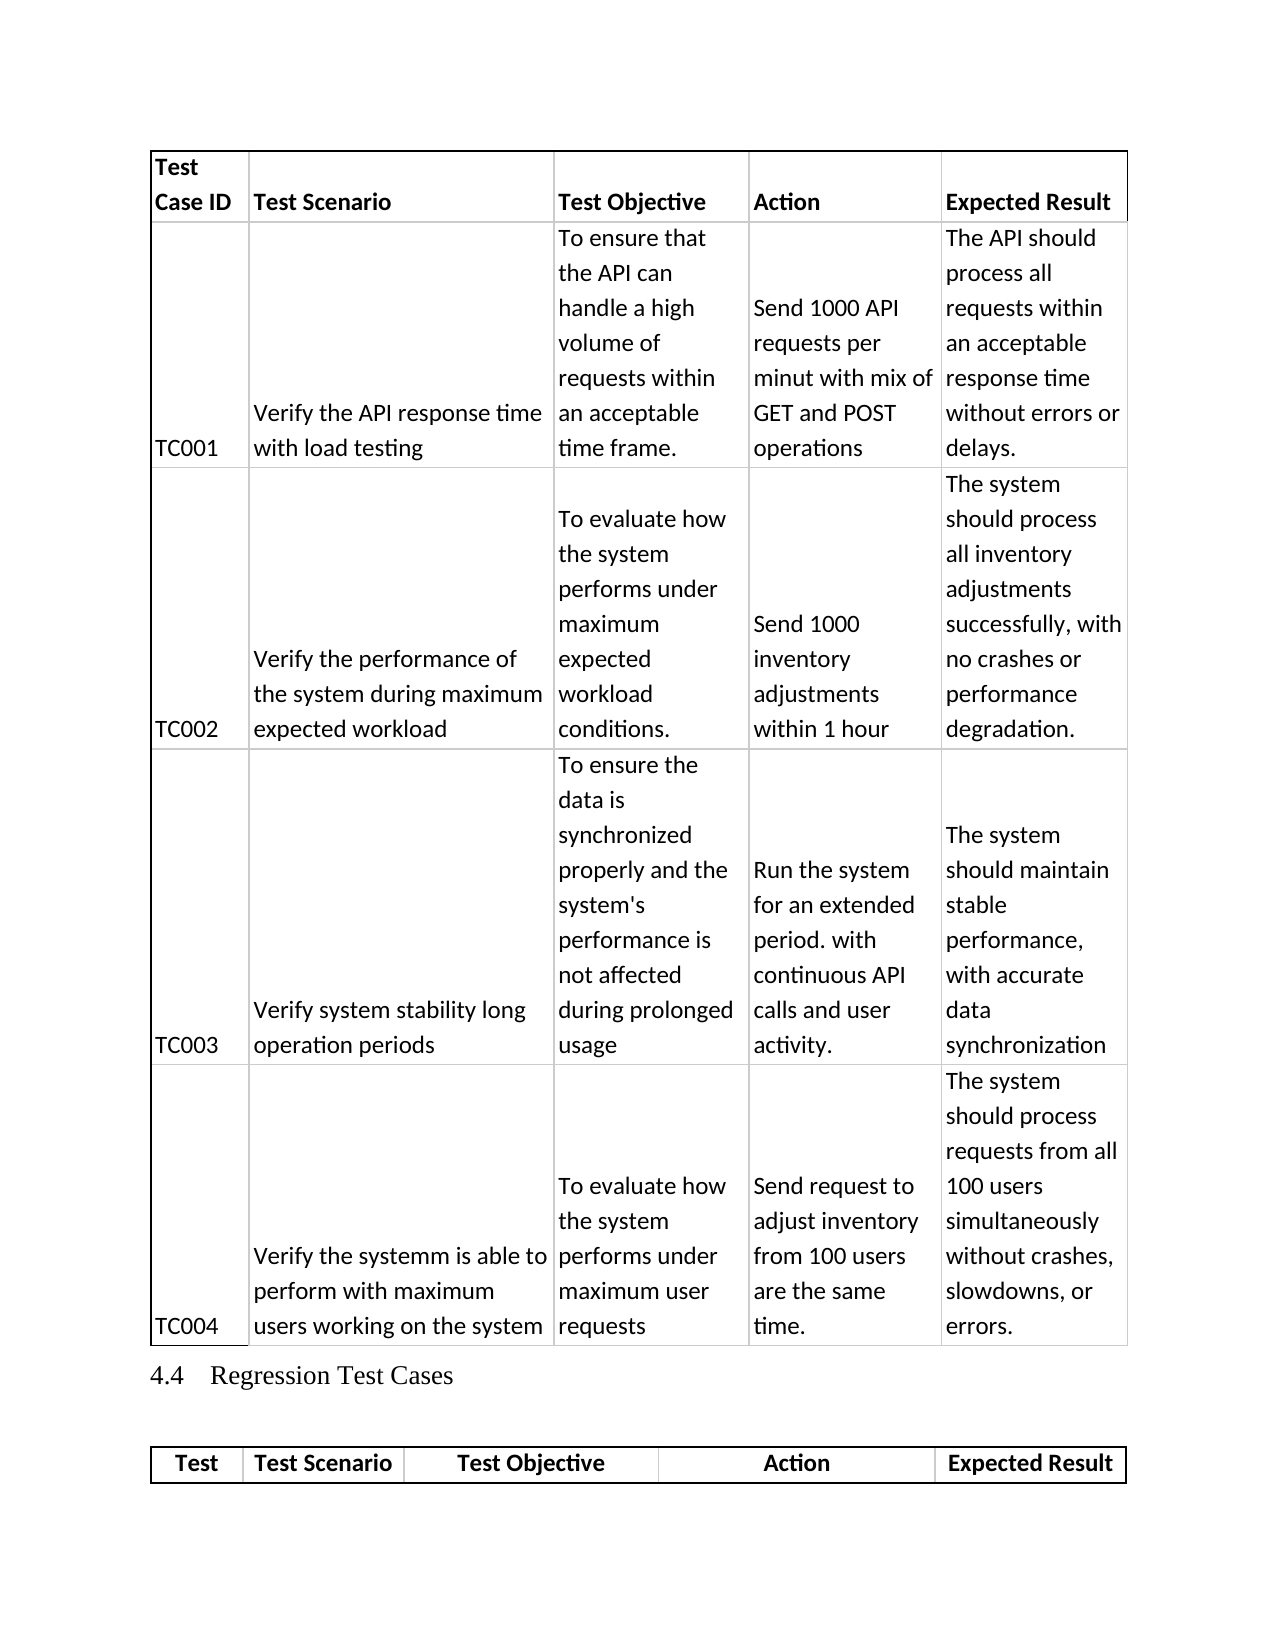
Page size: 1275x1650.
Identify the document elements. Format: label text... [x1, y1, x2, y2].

list Regression Test Cases [150, 1359, 1125, 1390]
table_cell The API should process all requests within an acceptable response time without errors or delays. [942, 223, 1127, 467]
table_cell TC002 [152, 468, 248, 748]
table_cell Send 1000 API requests per minut with mix of GET and POST operations [750, 223, 941, 467]
table_header Test Case ID [152, 152, 248, 221]
table_cell To ensure the data is synchronized properly and the system's performance is not affected during prolonged usage [555, 750, 748, 1064]
table_cell Verify system stability long operation periods [250, 750, 553, 1064]
table_cell Send 1000 inventory adjustments within 1 hour [750, 468, 941, 748]
table_header Test Scenario [244, 1448, 403, 1482]
table_header Test Objective [405, 1448, 658, 1482]
table_cell TC001 [152, 223, 248, 467]
table_cell The system should process all inventory adjustments successfully, with no crashes or performance degradation. [942, 468, 1127, 748]
table_cell To ensure that the API can handle a high volume of requests within an acceptable time frame. [555, 223, 748, 467]
table_header Test Objective [555, 152, 748, 221]
table_header Test Case ID [152, 1448, 242, 1482]
table_cell Verify the performance of the system during maximum expected workload [250, 468, 553, 748]
table_cell Run the system for an extended period. with continuous API calls and user activity. [750, 750, 941, 1064]
table_cell Verify the API response time with load testing [250, 223, 553, 467]
table_header Expected Result [936, 1448, 1125, 1482]
table_header Action [659, 1448, 934, 1482]
table_cell To evaluate how the system performs under maximum user requests [555, 1065, 748, 1345]
table_cell Verify the systemm is able to perform with maximum users working on the system [250, 1065, 553, 1345]
table_header Test Scenario [250, 152, 553, 221]
table_cell The system should maintain stable performance, with accurate data synchronization [942, 750, 1127, 1064]
table_cell To evaluate how the system performs under maximum expected workload conditions. [555, 468, 748, 748]
table_cell TC003 [152, 750, 248, 1064]
table_cell TC004 [152, 1065, 248, 1345]
table_header Action [750, 152, 941, 221]
table_cell Send request to adjust inventory from 100 users are the same time. [750, 1065, 941, 1345]
table_header Expected Result [942, 152, 1127, 221]
table_cell The system should process requests from all 100 users simultaneously without crashes, slowdowns, or errors. [942, 1065, 1127, 1345]
